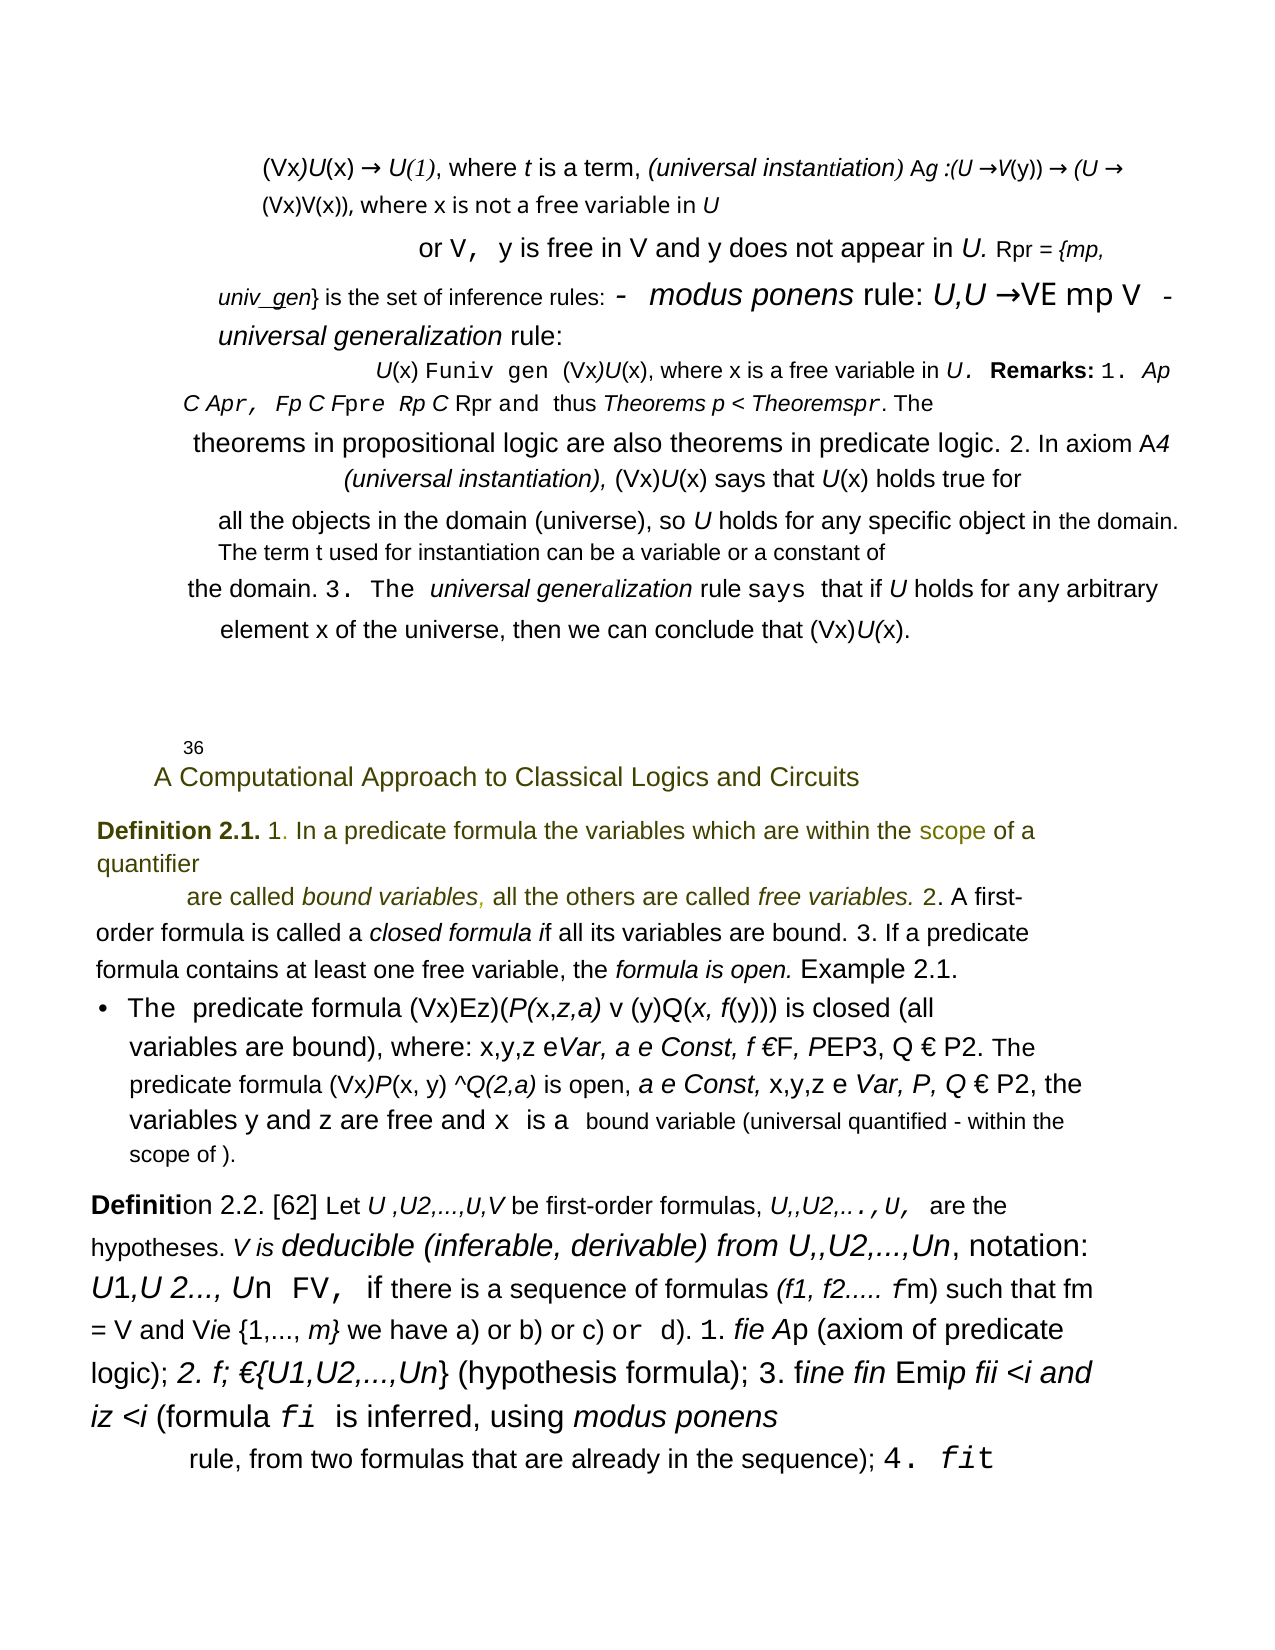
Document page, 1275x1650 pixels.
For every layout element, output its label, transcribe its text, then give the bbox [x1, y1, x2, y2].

text 36 [183, 737, 432, 758]
text A Computational Approach to Classical Logics and Circuits [153, 761, 1043, 793]
text • The predicate formula (Vx)Ez)(P(x,z,a) v (y)Q(x, f(y))) is closed (all [94, 992, 1096, 1026]
text U(x) Funiv gen (Vx)U(x), where x is a free variable in U. Remarks: 1. Ap C Apr, Fp C Fpre Rp C Rpr and thus Theorems p < Theoremspr. The [183, 357, 1182, 418]
text the domain. 3. The universal generalization rule says that if U holds for any arbitrary [183, 574, 1177, 604]
text element x of the universe, then we can conclude that (Vx)U(x). [220, 614, 1048, 643]
text theorems in propositional logic are also theorems in predicate logic. 2. In axiom A4 (universal instantiation), (Vx)U(x) says that U(x) holds true for [182, 427, 1182, 493]
text variables are bound), where: x,y,z eVar, a e Const, f €F, PEP3, Q € P2. The predicate formula (Vx)P(x, y) ^Q(2,a) is open, a e Const, x,y,z e Var, P, Q € P2, the variables y and z are free and x is a bound variable (universal quantified - within the scope of ). [129, 1031, 1097, 1168]
text or V, y is free in V and y does not appear in U. Rpr = {mp, univ_gen} is the set of inference rules: - modus ponens rule: U,U →VE mp V - universal generalization rule: [218, 232, 1185, 351]
text Definition 2.1. 1. In a predicate formula the variables which are within the scope of a quantifier [97, 816, 1098, 878]
text Definition 2.2. [62] Let U ,U2,...,U,V be first-order formulas, U,,U2,...,U, are the hypotheses. V is deducible (inferable, derivable) from U,,U2,...,Un, notation: U1,U 2..., Un FV, if there is a sequence of formulas (f1, f2..... fm) such that fm = V and Vie {1,..., m} we have a) or b) or c) or d). 1. fie Ap (axiom of predicate logic); 2. f; €{U1,U2,...,Un} (hypothesis formula); 3. fine fin Emip fii <i and iz <i (formula fi is inferred, using modus ponens [91, 1189, 1096, 1437]
text all the objects in the domain (universe), so U holds for any specific object in the domain. The term t used for instantiation can be a variable or a constant of [218, 506, 1184, 565]
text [262, 150, 1156, 220]
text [88, 1442, 1093, 1478]
text are called bound variables, all the others are called free variables. 2. A first-order formula is called a closed formula if all its variables are bound. 3. If a predicate formula contains at least one free variable, the formula is open. Example 2.1. [96, 882, 1078, 984]
